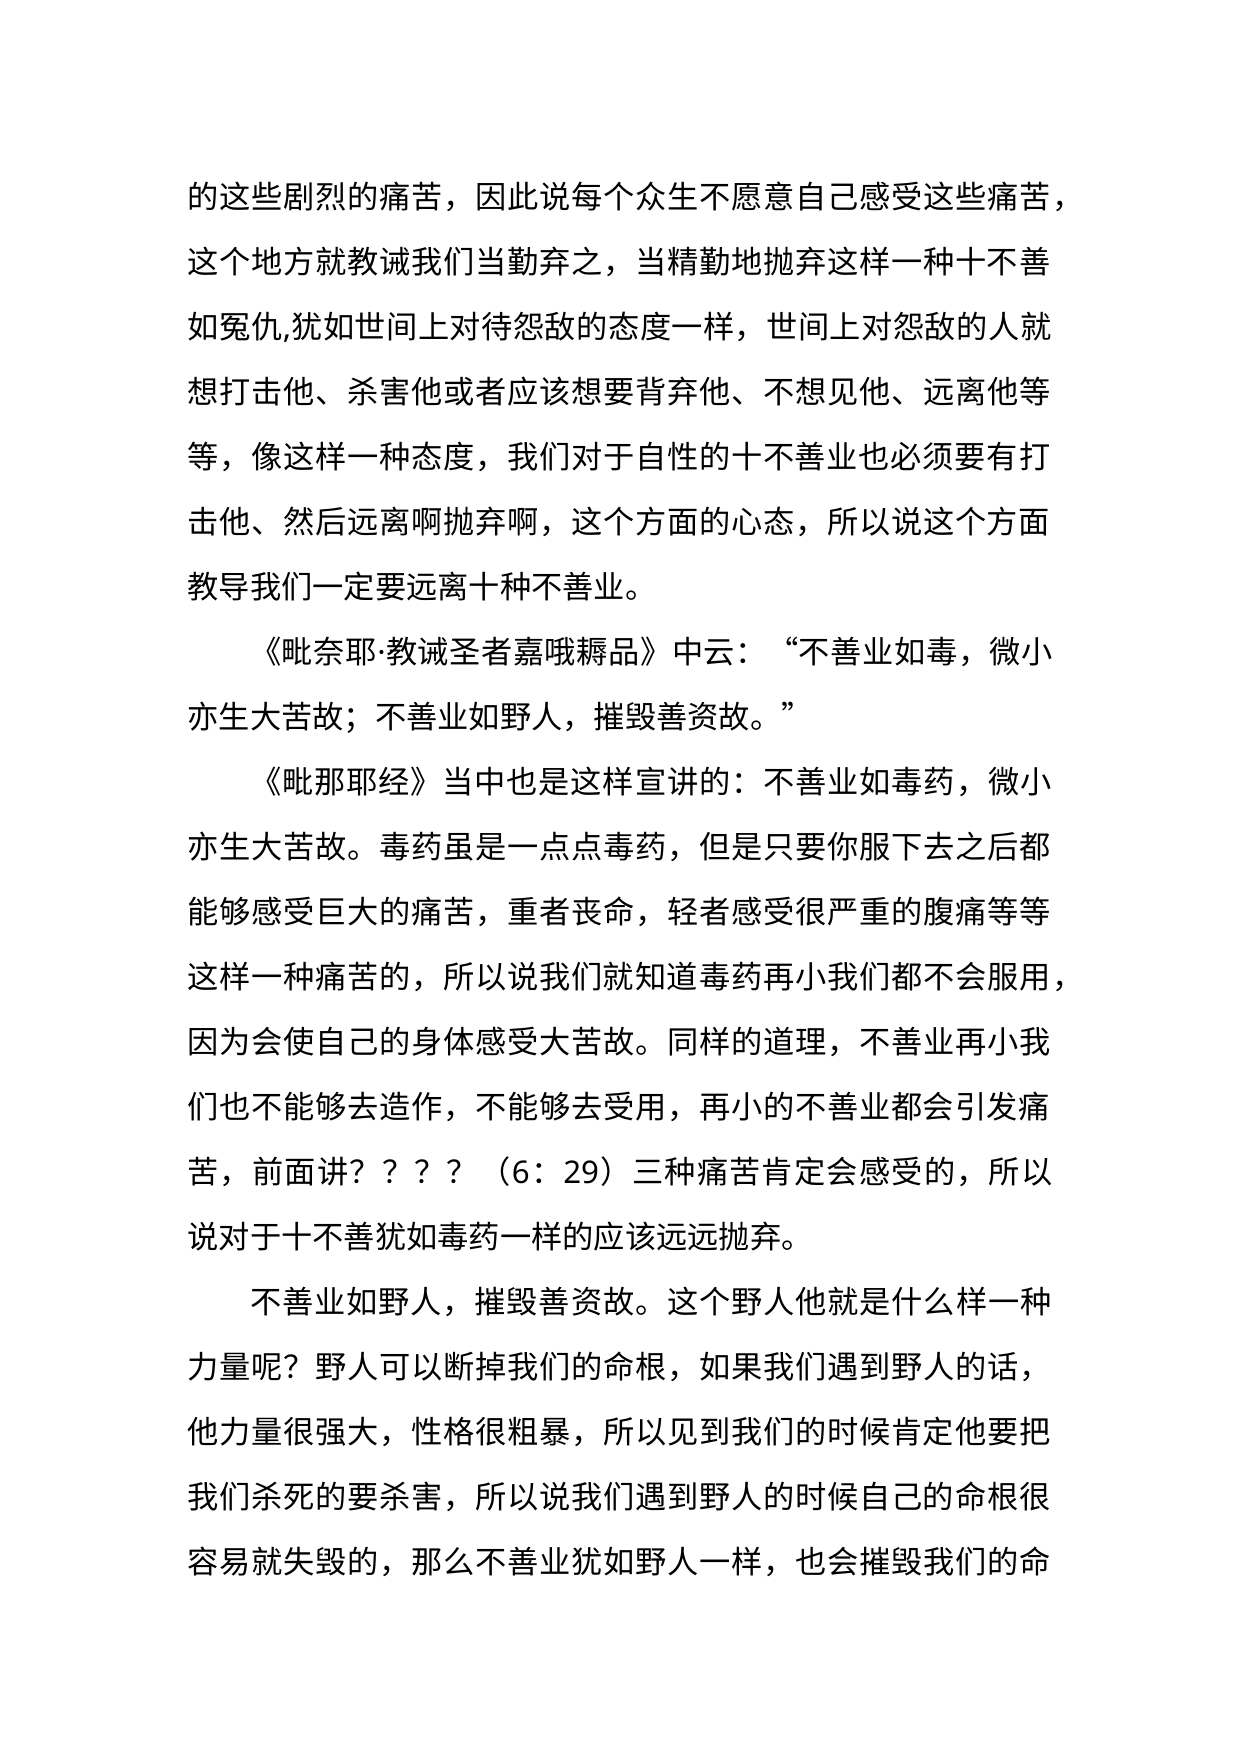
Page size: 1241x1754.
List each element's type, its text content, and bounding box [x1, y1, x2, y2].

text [187, 162, 1053, 617]
text 《毗那耶经》当中也是这样宣讲的：不善业如毒药，微小亦生大苦故。毒药虽是一点点毒药，但是只要你服下去之后都能够感受巨大的痛苦，重者丧命，轻者感受很严重的腹痛等等这样一种痛苦的，所以说我们就知道毒药再小我们都不会服用，因为会使自己的身体感受大苦故。同样的道理，不善业再小我们也不能够去造作，不能够去受用，再小的不善业都会引发痛苦，前面讲？？？？（6：29）三种痛苦肯定会感受的，所以说对于十不善犹如毒药一样的应该远远抛弃。 [187, 747, 1053, 1267]
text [187, 1267, 1053, 1592]
text 《毗奈耶·教诫圣者嘉哦耨品》中云：“不善业如毒，微小亦生大苦故；不善业如野人，摧毁善资故。” [187, 617, 1053, 747]
